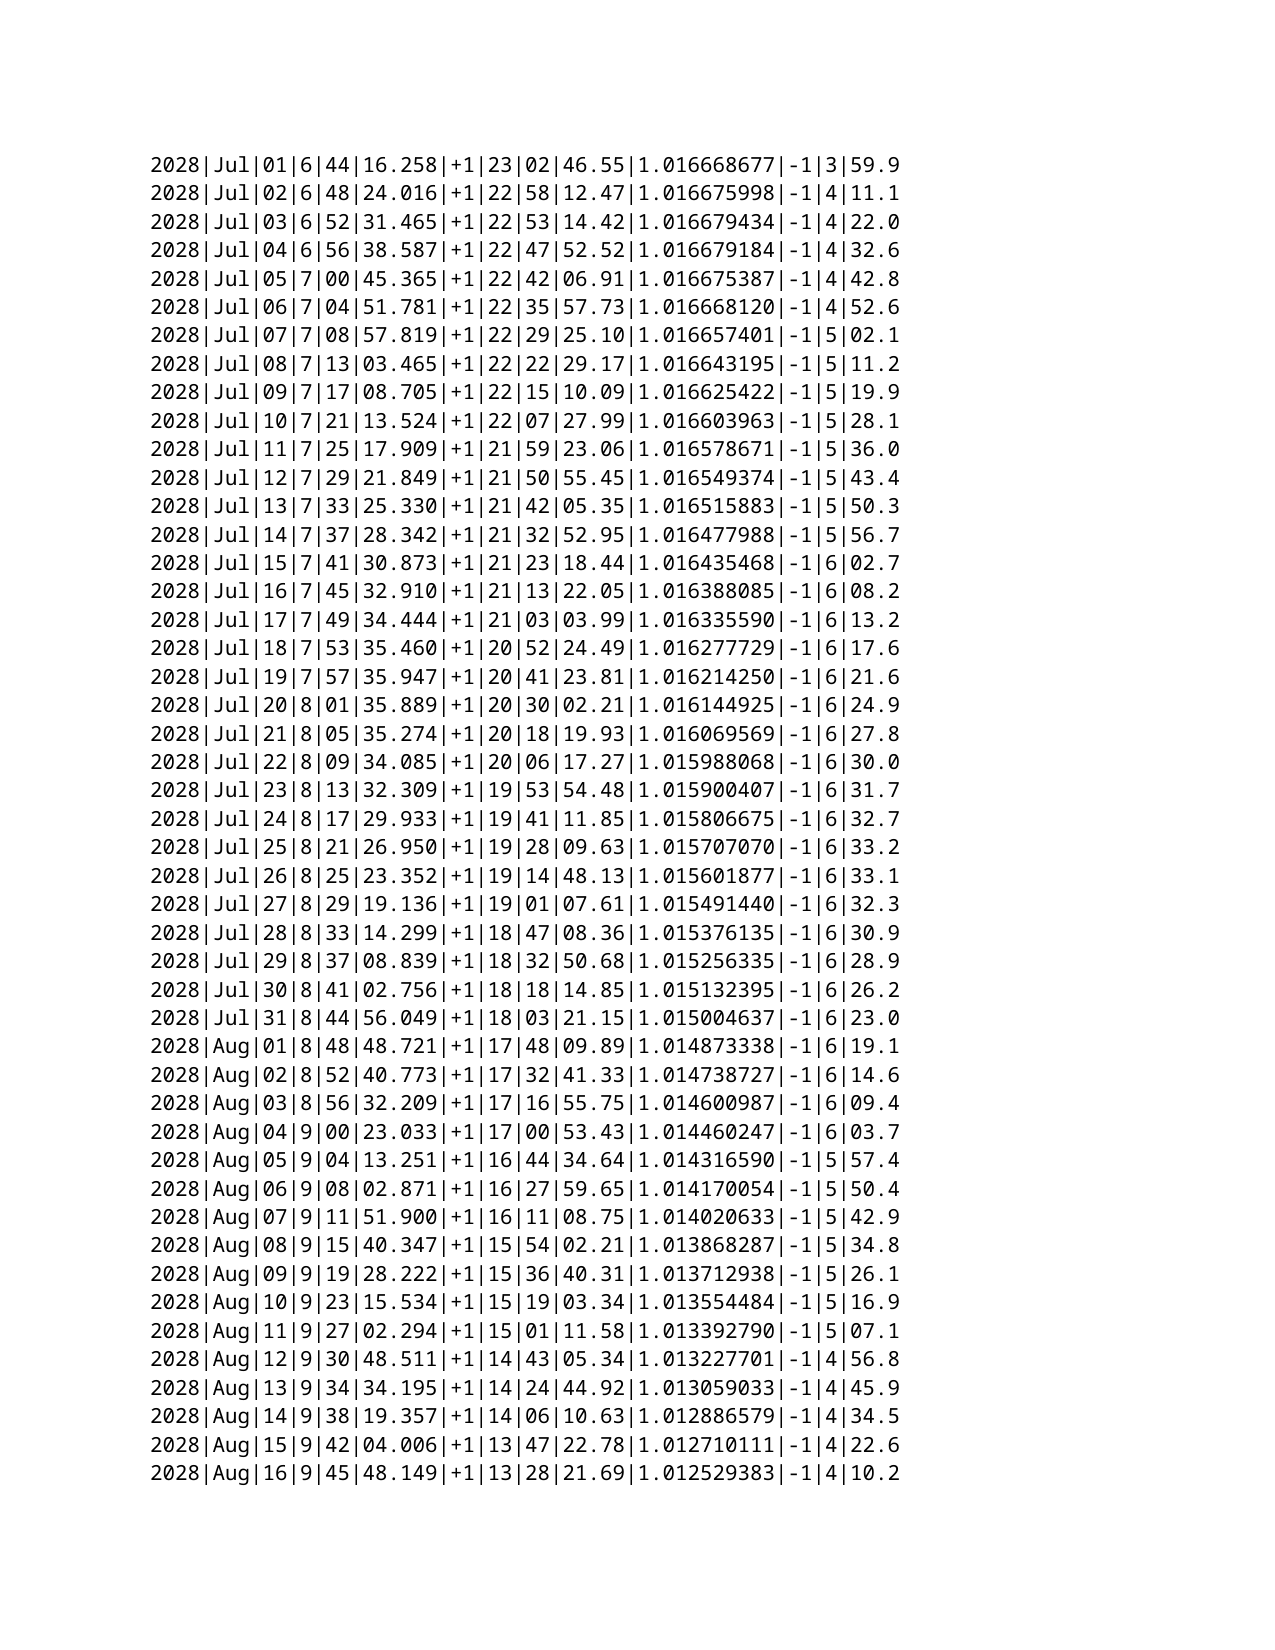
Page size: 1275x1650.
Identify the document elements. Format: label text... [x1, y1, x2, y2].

text 2028|Aug|14|9|38|19.357|+1|14|06|10.63|1.012886579|-1|4|34.5 [150, 1401, 1125, 1430]
text 2028|Jul|07|7|08|57.819|+1|22|29|25.10|1.016657401|-1|5|02.1 [150, 321, 1125, 349]
text 2028|Jul|05|7|00|45.365|+1|22|42|06.91|1.016675387|-1|4|42.8 [150, 264, 1125, 292]
text 2028|Aug|11|9|27|02.294|+1|15|01|11.58|1.013392790|-1|5|07.1 [150, 1316, 1125, 1344]
text 2028|Aug|05|9|04|13.251|+1|16|44|34.64|1.014316590|-1|5|57.4 [150, 1145, 1125, 1174]
text 2028|Jul|29|8|37|08.839|+1|18|32|50.68|1.015256335|-1|6|28.9 [150, 946, 1125, 975]
text 2028|Jul|21|8|05|35.274|+1|20|18|19.93|1.016069569|-1|6|27.8 [150, 719, 1125, 747]
text 2028|Jul|02|6|48|24.016|+1|22|58|12.47|1.016675998|-1|4|11.1 [150, 178, 1125, 207]
text 2028|Aug|02|8|52|40.773|+1|17|32|41.33|1.014738727|-1|6|14.6 [150, 1060, 1125, 1088]
text 2028|Jul|12|7|29|21.849|+1|21|50|55.45|1.016549374|-1|5|43.4 [150, 463, 1125, 491]
text 2028|Jul|17|7|49|34.444|+1|21|03|03.99|1.016335590|-1|6|13.2 [150, 605, 1125, 633]
text 2028|Jul|31|8|44|56.049|+1|18|03|21.15|1.015004637|-1|6|23.0 [150, 1003, 1125, 1032]
text 2028|Jul|01|6|44|16.258|+1|23|02|46.55|1.016668677|-1|3|59.9 [150, 150, 1125, 178]
text 2028|Jul|14|7|37|28.342|+1|21|32|52.95|1.016477988|-1|5|56.7 [150, 520, 1125, 548]
text 2028|Jul|06|7|04|51.781|+1|22|35|57.73|1.016668120|-1|4|52.6 [150, 292, 1125, 321]
text 2028|Jul|23|8|13|32.309|+1|19|53|54.48|1.015900407|-1|6|31.7 [150, 776, 1125, 804]
text 2028|Aug|16|9|45|48.149|+1|13|28|21.69|1.012529383|-1|4|10.2 [150, 1458, 1125, 1487]
text 2028|Jul|08|7|13|03.465|+1|22|22|29.17|1.016643195|-1|5|11.2 [150, 349, 1125, 377]
text 2028|Aug|15|9|42|04.006|+1|13|47|22.78|1.012710111|-1|4|22.6 [150, 1430, 1125, 1458]
text 2028|Jul|15|7|41|30.873|+1|21|23|18.44|1.016435468|-1|6|02.7 [150, 548, 1125, 577]
text 2028|Jul|11|7|25|17.909|+1|21|59|23.06|1.016578671|-1|5|36.0 [150, 434, 1125, 463]
text 2028|Aug|12|9|30|48.511|+1|14|43|05.34|1.013227701|-1|4|56.8 [150, 1344, 1125, 1373]
text 2028|Jul|16|7|45|32.910|+1|21|13|22.05|1.016388085|-1|6|08.2 [150, 577, 1125, 605]
text 2028|Aug|01|8|48|48.721|+1|17|48|09.89|1.014873338|-1|6|19.1 [150, 1032, 1125, 1060]
text 2028|Aug|07|9|11|51.900|+1|16|11|08.75|1.014020633|-1|5|42.9 [150, 1202, 1125, 1231]
text 2028|Aug|03|8|56|32.209|+1|17|16|55.75|1.014600987|-1|6|09.4 [150, 1088, 1125, 1117]
text 2028|Jul|20|8|01|35.889|+1|20|30|02.21|1.016144925|-1|6|24.9 [150, 690, 1125, 719]
text 2028|Jul|19|7|57|35.947|+1|20|41|23.81|1.016214250|-1|6|21.6 [150, 662, 1125, 690]
text 2028|Aug|13|9|34|34.195|+1|14|24|44.92|1.013059033|-1|4|45.9 [150, 1373, 1125, 1401]
text 2028|Aug|10|9|23|15.534|+1|15|19|03.34|1.013554484|-1|5|16.9 [150, 1287, 1125, 1316]
text 2028|Jul|24|8|17|29.933|+1|19|41|11.85|1.015806675|-1|6|32.7 [150, 804, 1125, 832]
text 2028|Jul|26|8|25|23.352|+1|19|14|48.13|1.015601877|-1|6|33.1 [150, 861, 1125, 889]
text 2028|Jul|10|7|21|13.524|+1|22|07|27.99|1.016603963|-1|5|28.1 [150, 406, 1125, 434]
text 2028|Jul|30|8|41|02.756|+1|18|18|14.85|1.015132395|-1|6|26.2 [150, 975, 1125, 1003]
text 2028|Jul|22|8|09|34.085|+1|20|06|17.27|1.015988068|-1|6|30.0 [150, 747, 1125, 776]
text 2028|Jul|04|6|56|38.587|+1|22|47|52.52|1.016679184|-1|4|32.6 [150, 235, 1125, 264]
text 2028|Jul|28|8|33|14.299|+1|18|47|08.36|1.015376135|-1|6|30.9 [150, 918, 1125, 946]
text 2028|Aug|06|9|08|02.871|+1|16|27|59.65|1.014170054|-1|5|50.4 [150, 1174, 1125, 1202]
text 2028|Jul|27|8|29|19.136|+1|19|01|07.61|1.015491440|-1|6|32.3 [150, 889, 1125, 918]
text 2028|Aug|09|9|19|28.222|+1|15|36|40.31|1.013712938|-1|5|26.1 [150, 1259, 1125, 1287]
text 2028|Jul|18|7|53|35.460|+1|20|52|24.49|1.016277729|-1|6|17.6 [150, 633, 1125, 662]
text 2028|Jul|13|7|33|25.330|+1|21|42|05.35|1.016515883|-1|5|50.3 [150, 491, 1125, 520]
text 2028|Aug|08|9|15|40.347|+1|15|54|02.21|1.013868287|-1|5|34.8 [150, 1231, 1125, 1259]
text 2028|Jul|09|7|17|08.705|+1|22|15|10.09|1.016625422|-1|5|19.9 [150, 377, 1125, 406]
text 2028|Jul|25|8|21|26.950|+1|19|28|09.63|1.015707070|-1|6|33.2 [150, 832, 1125, 861]
text 2028|Aug|04|9|00|23.033|+1|17|00|53.43|1.014460247|-1|6|03.7 [150, 1117, 1125, 1145]
text 2028|Jul|03|6|52|31.465|+1|22|53|14.42|1.016679434|-1|4|22.0 [150, 207, 1125, 235]
